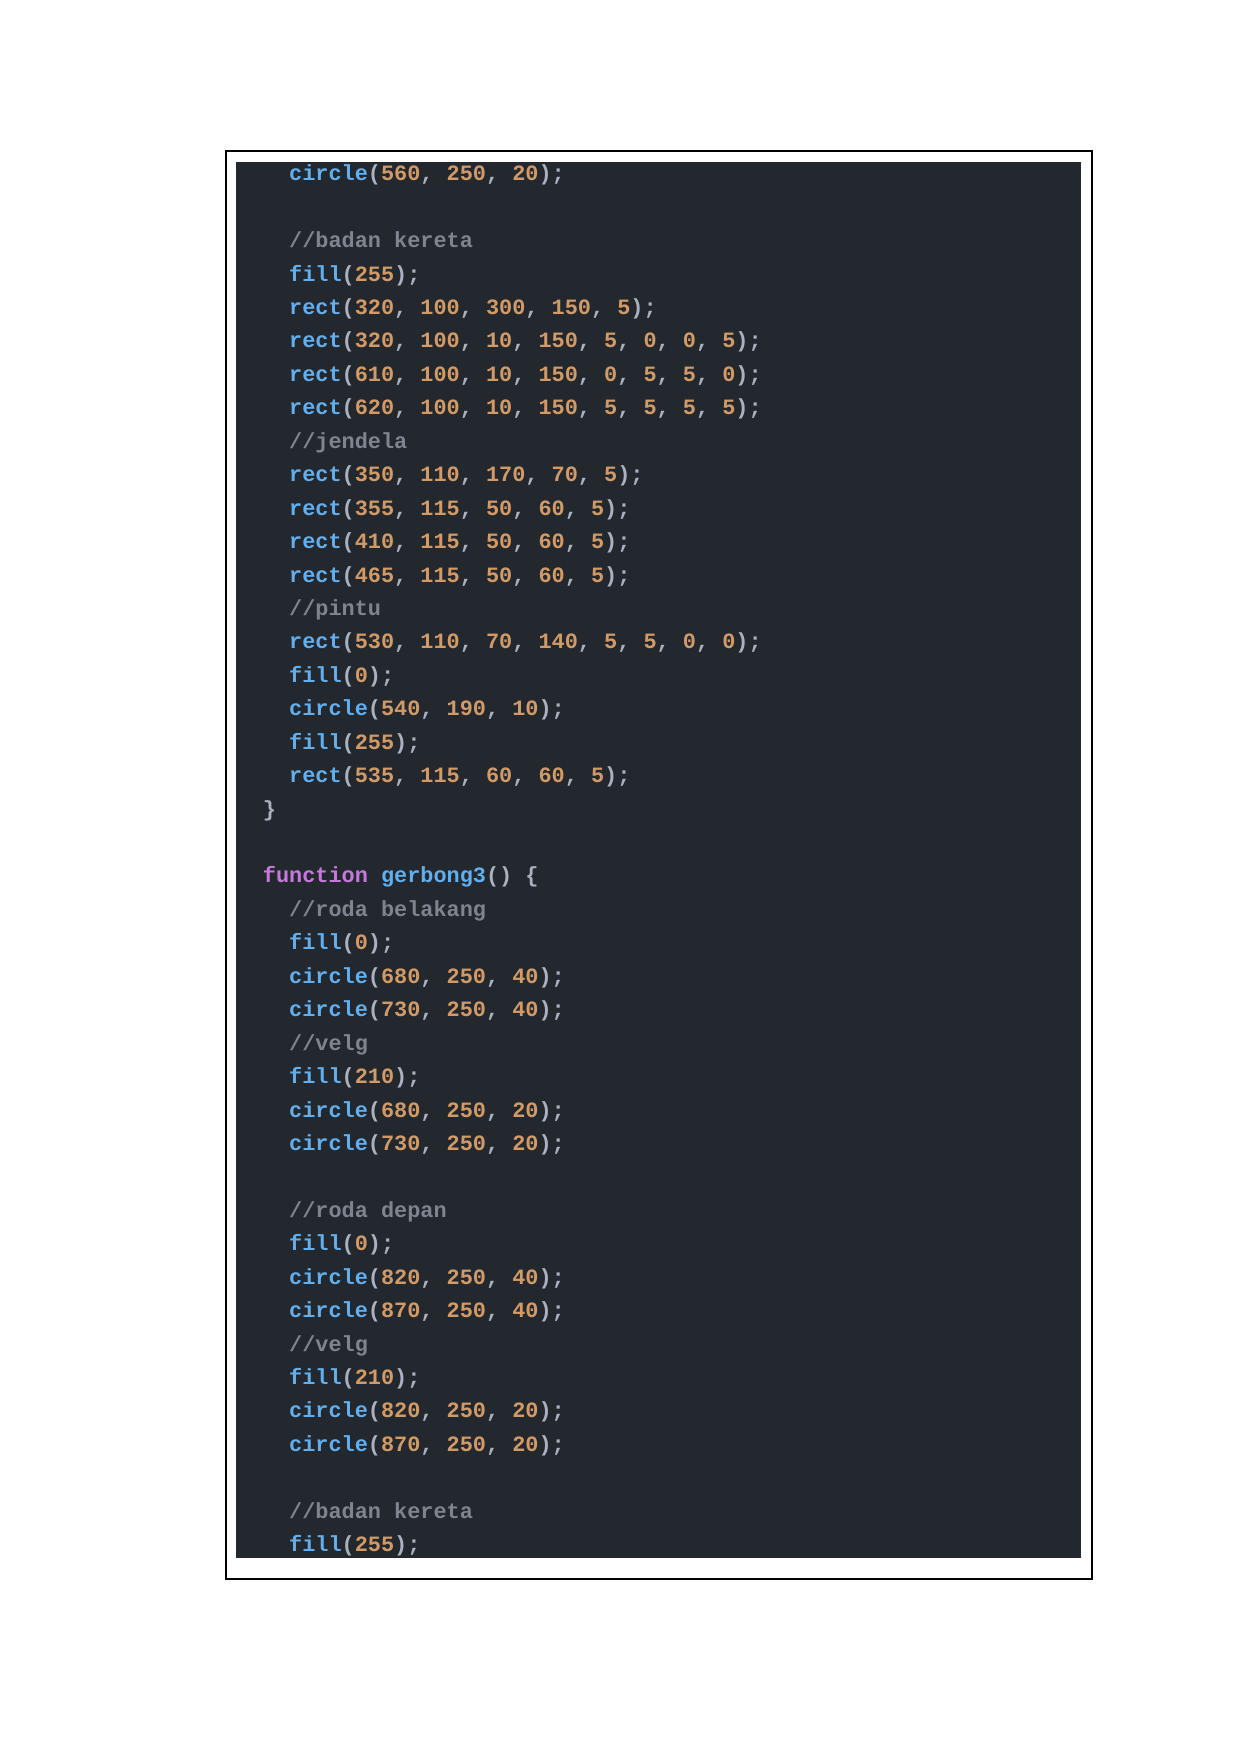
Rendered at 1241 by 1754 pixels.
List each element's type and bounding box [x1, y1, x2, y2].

table_header [227, 152, 1091, 1578]
